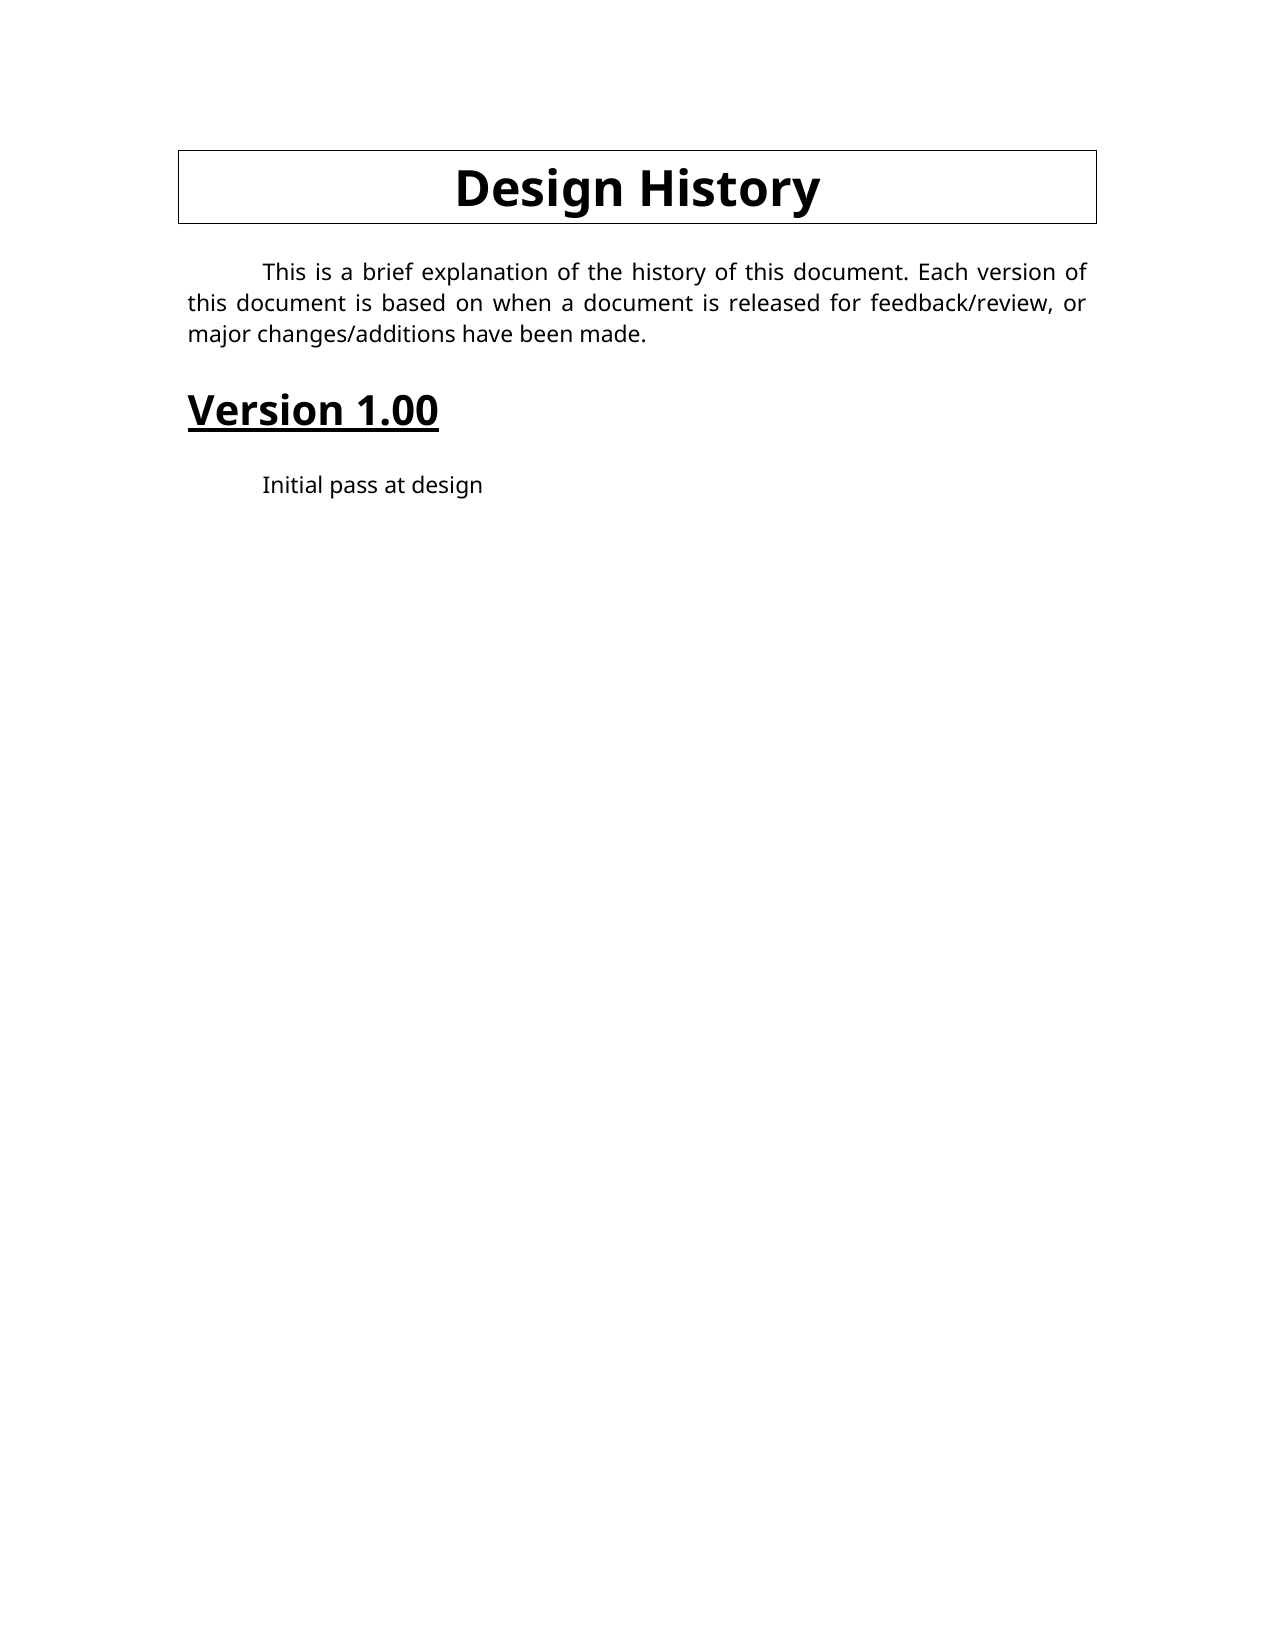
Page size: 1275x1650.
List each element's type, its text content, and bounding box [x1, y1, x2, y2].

text Initial pass at design [187, 469, 1087, 500]
subtitle Design History [179, 151, 1096, 223]
subtitle Version 1.00 [187, 381, 1087, 437]
text This is a brief explanation of the history of this document. Each version of this document is based on when a document is released for feedback/review, or major changes/additions have been made. [187, 256, 1087, 349]
